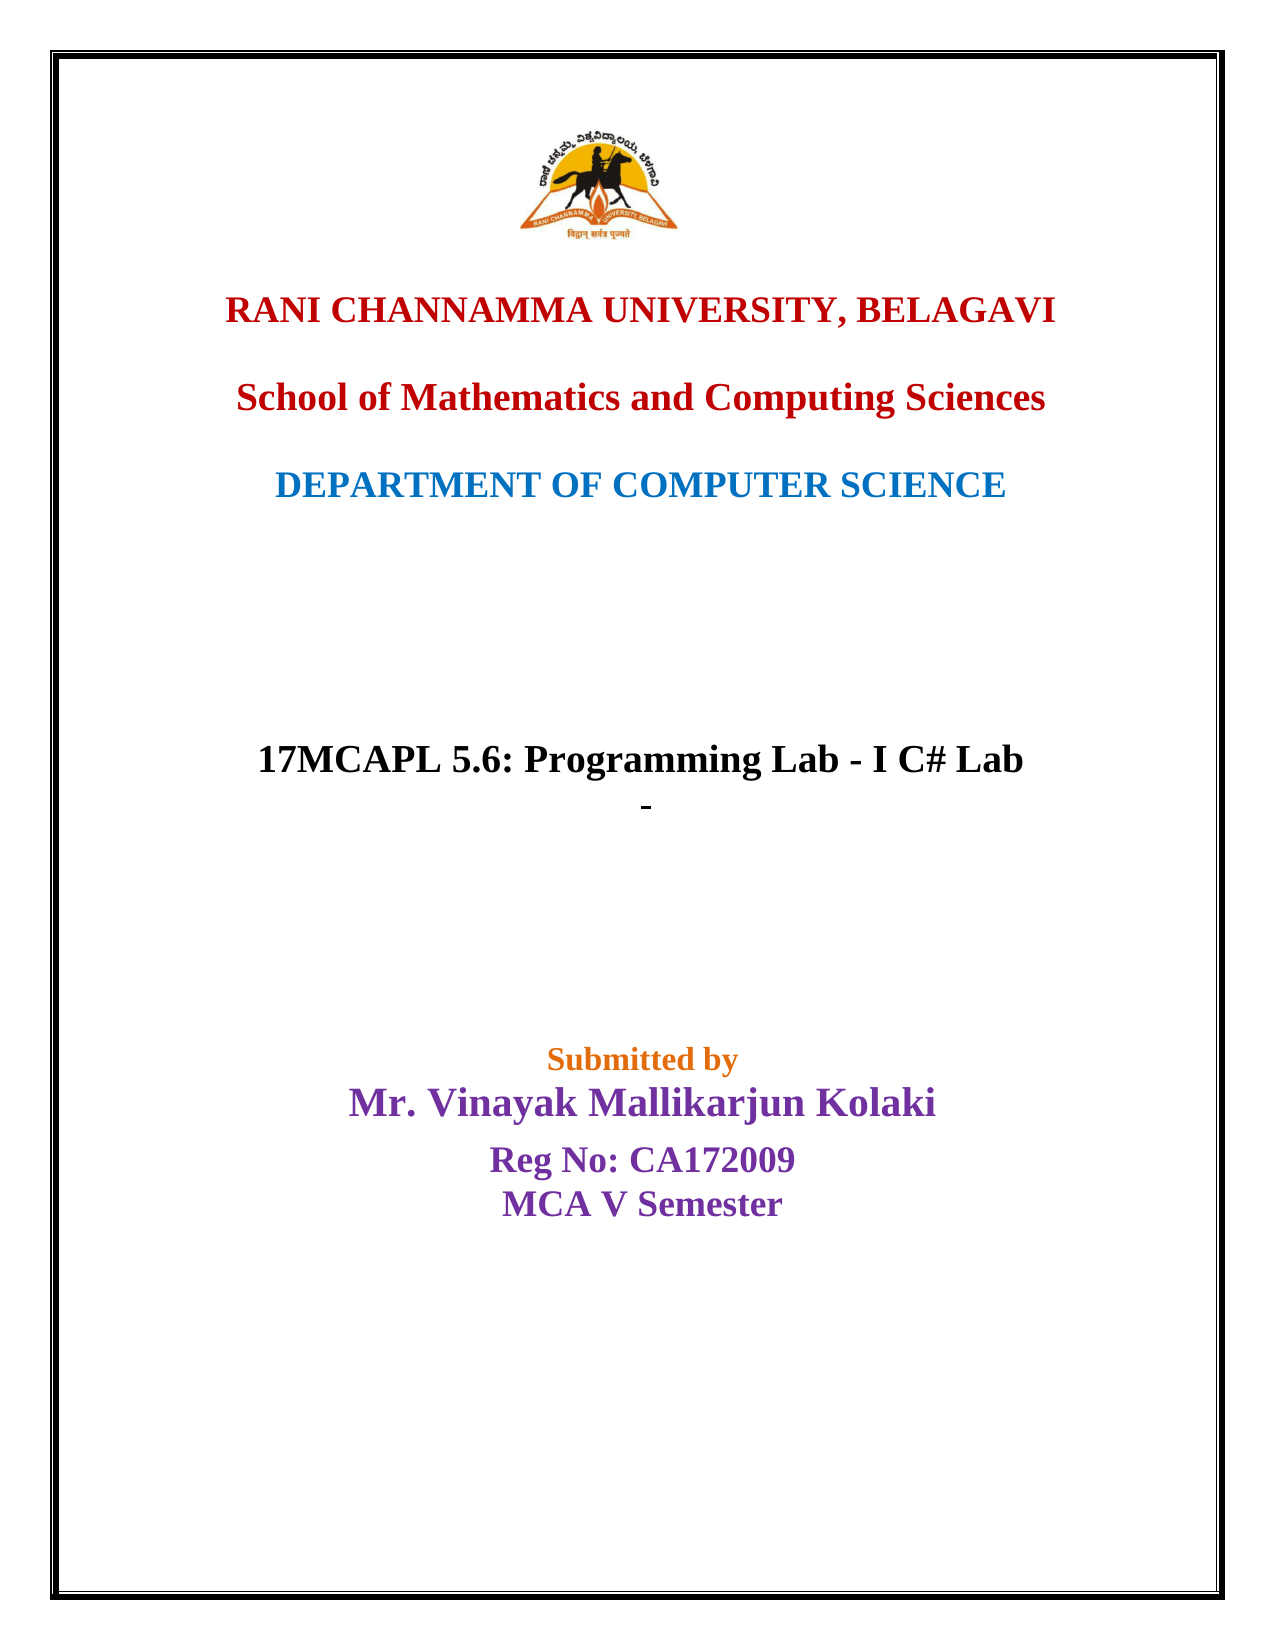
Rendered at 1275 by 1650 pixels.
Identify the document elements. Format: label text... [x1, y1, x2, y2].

text Submitted by [133, 1039, 1152, 1078]
text Reg No: CA172009 [133, 1138, 1152, 1181]
text Mr. Vinayak Mallikarjun Kolaki [133, 1078, 1152, 1126]
text RANI CHANNAMMA UNIVERSITY, BELAGAVI [133, 287, 1149, 330]
text School of Mathematics and Computing Sciences [133, 373, 1149, 419]
text DEPARTMENT OF COMPUTER SCIENCE [133, 462, 1149, 505]
picture [520, 131, 679, 249]
text 17MCAPL 5.6: Programming Lab - I C# Lab [133, 735, 1149, 781]
text MCA V Semester [133, 1181, 1152, 1224]
